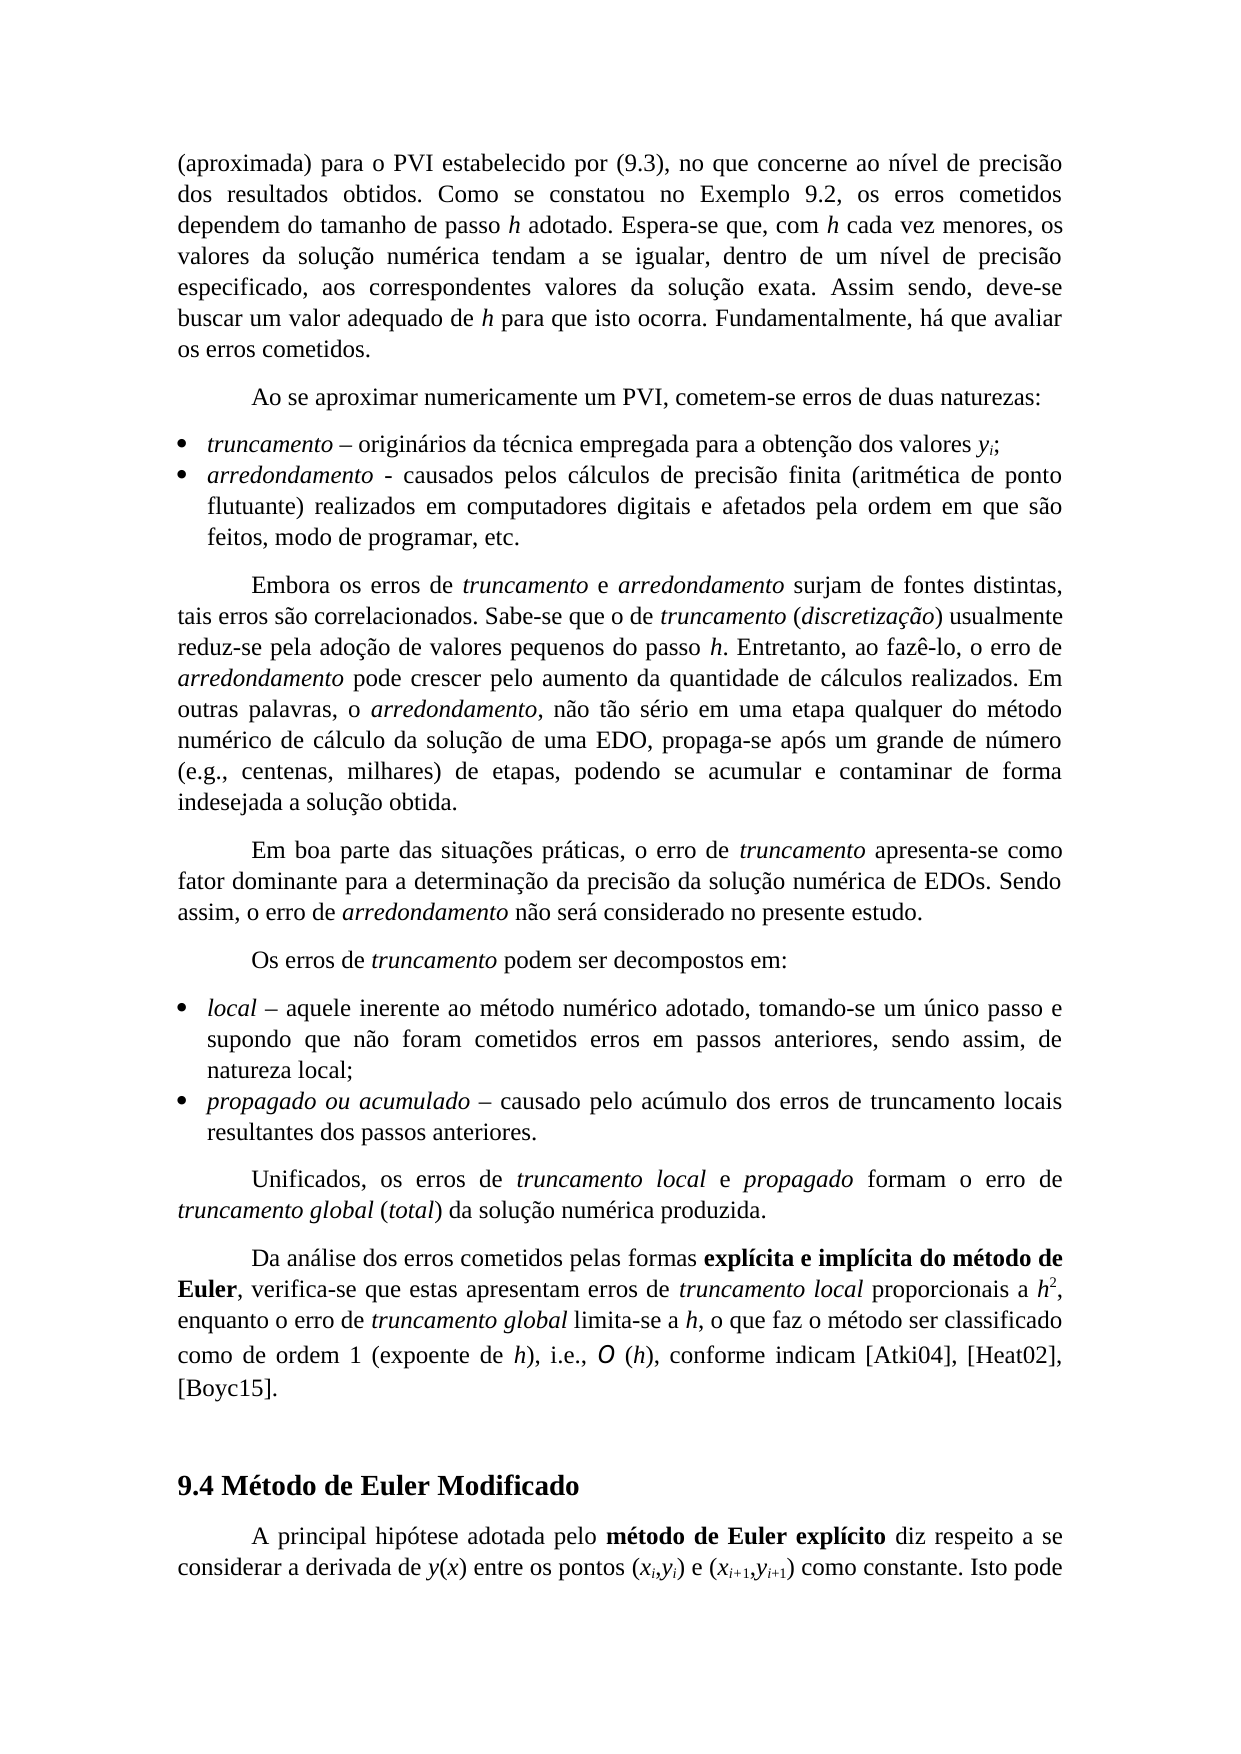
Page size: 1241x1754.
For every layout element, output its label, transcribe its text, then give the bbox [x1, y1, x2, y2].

text Embora os erros de truncamento e arredondamento surjam de fontes distintas, tais erros são correlacionados. Sabe-se que o de truncamento (discretização) usualmente reduz-se pela adoção de valores pequenos do passo h. Entretanto, ao fazê-lo, o erro de arredondamento pode crescer pelo aumento da quantidade de cálculos realizados. Em outras palavras, o arredondamento, não tão sério em uma etapa qualquer do método numérico de cálculo da solução de uma EDO, propaga-se após um grande de número (e.g., centenas, milhares) de etapas, podendo se acumular e contaminar de forma indesejada a solução obtida. [177, 570, 1063, 816]
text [177, 148, 1063, 363]
list truncamento – originários da técnica empregada para a obtenção dos valores yi; [177, 429, 1063, 458]
text 9.4 Método de Euler Modificado [177, 1468, 1063, 1502]
text Unificados, os erros de truncamento local e propagado formam o erro de truncamento global (total) da solução numérica produzida. [177, 1164, 1063, 1224]
text Em boa parte das situações práticas, o erro de truncamento apresenta-se como fator dominante para a determinação da precisão da solução numérica de EDOs. Sendo assim, o erro de arredondamento não será considerado no presente estudo. [177, 835, 1063, 926]
text Da análise dos erros cometidos pelas formas explícita e implícita do método de Euler, verifica-se que estas apresentam erros de truncamento local proporcionais a h2, enquanto o erro de truncamento global limita-se a h, o que faz o método ser classificado como de ordem 1 (expoente de h), i.e., O (h), conforme indicam [Atki04], [Heat02], [Boyc15]. [177, 1243, 1063, 1402]
text Os erros de truncamento podem ser decompostos em: [177, 945, 1063, 974]
list arredondamento - causados pelos cálculos de precisão finita (aritmética de ponto flutuante) realizados em computadores digitais e afetados pela ordem em que são feitos, modo de programar, etc. [177, 460, 1063, 551]
list propagado ou acumulado – causado pelo acúmulo dos erros de truncamento locais resultantes dos passos anteriores. [177, 1086, 1063, 1146]
list local – aquele inerente ao método numérico adotado, tomando-se um único passo e supondo que não foram cometidos erros em passos anteriores, sendo assim, de natureza local; [177, 993, 1063, 1083]
text Ao se aproximar numericamente um PVI, cometem-se erros de duas naturezas: [177, 382, 1063, 410]
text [177, 1521, 1063, 1581]
